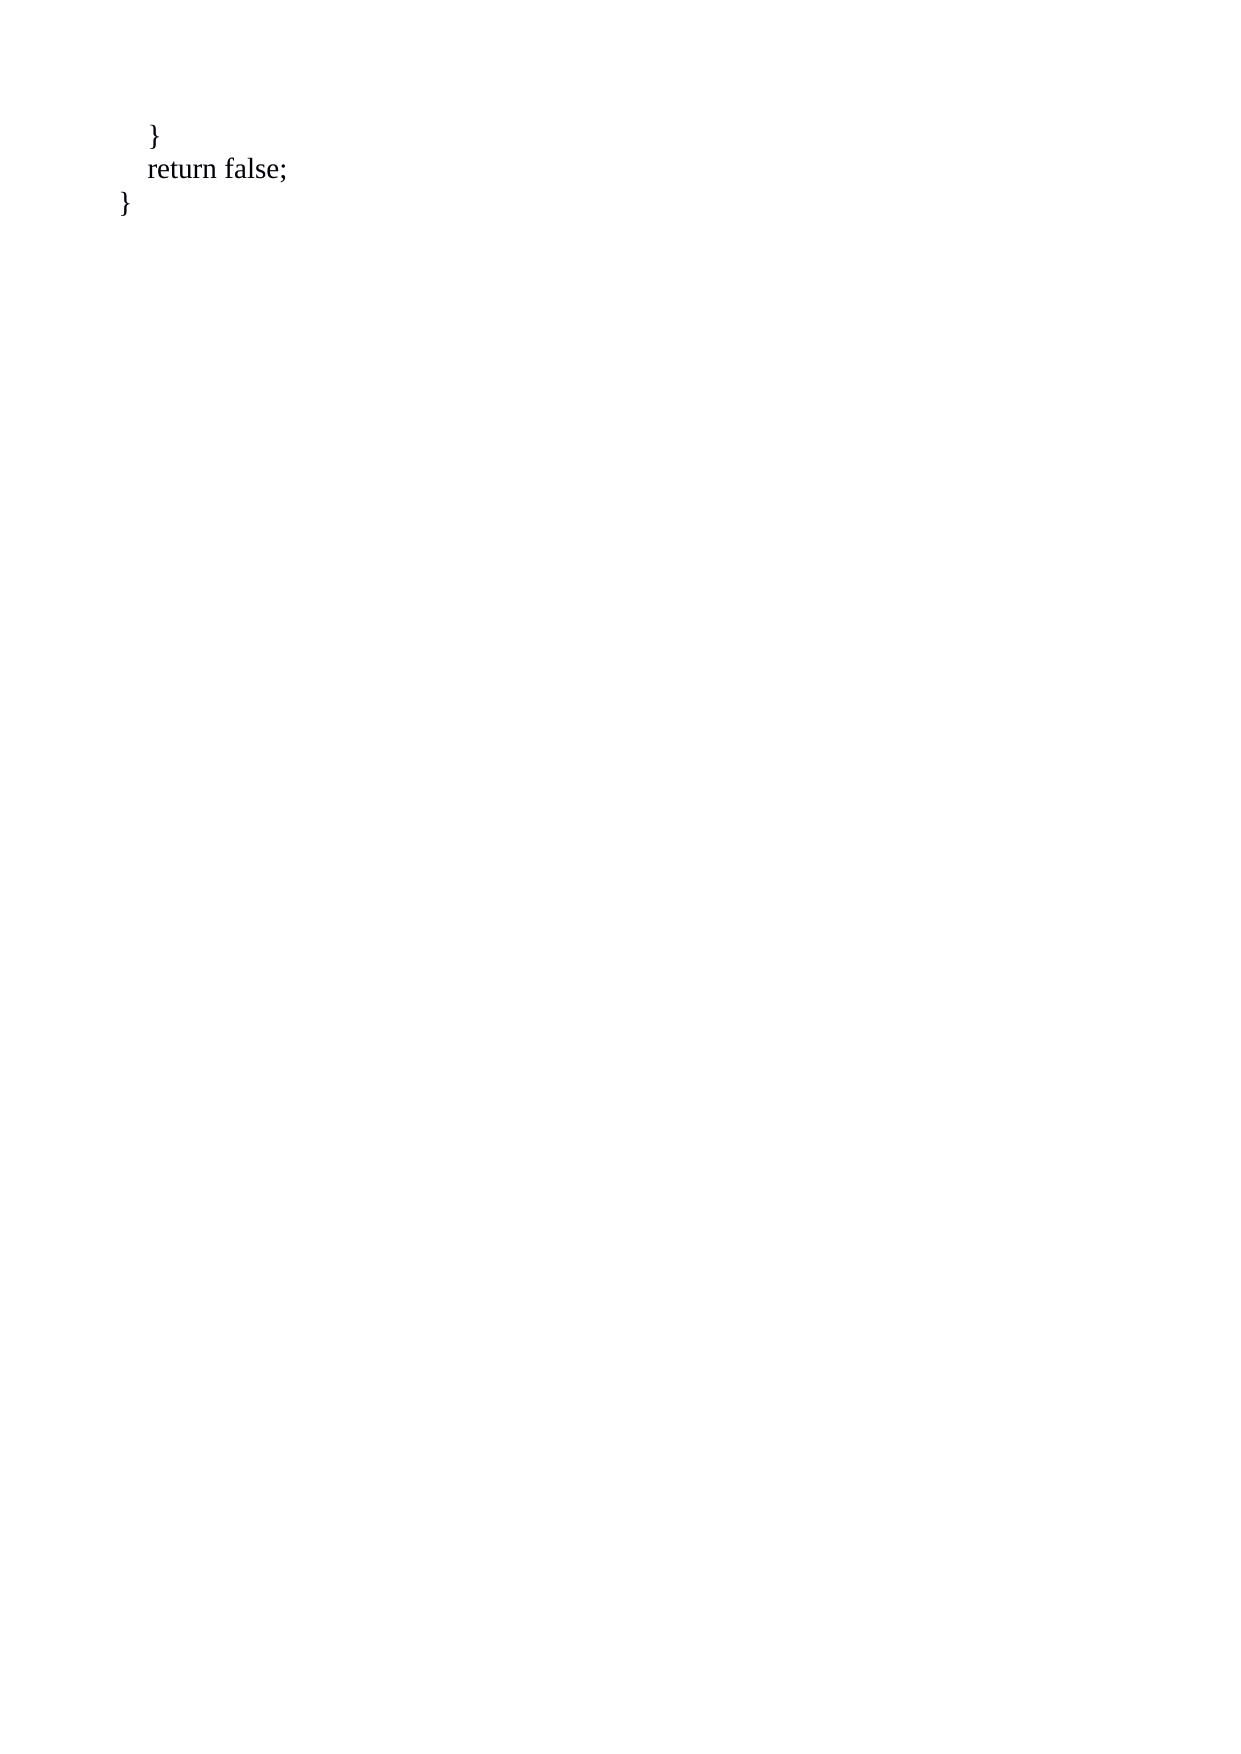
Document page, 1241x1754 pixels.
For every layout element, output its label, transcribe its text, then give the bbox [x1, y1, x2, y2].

text } [118, 118, 1122, 152]
text return false; [118, 152, 1122, 185]
text } [118, 185, 1122, 219]
